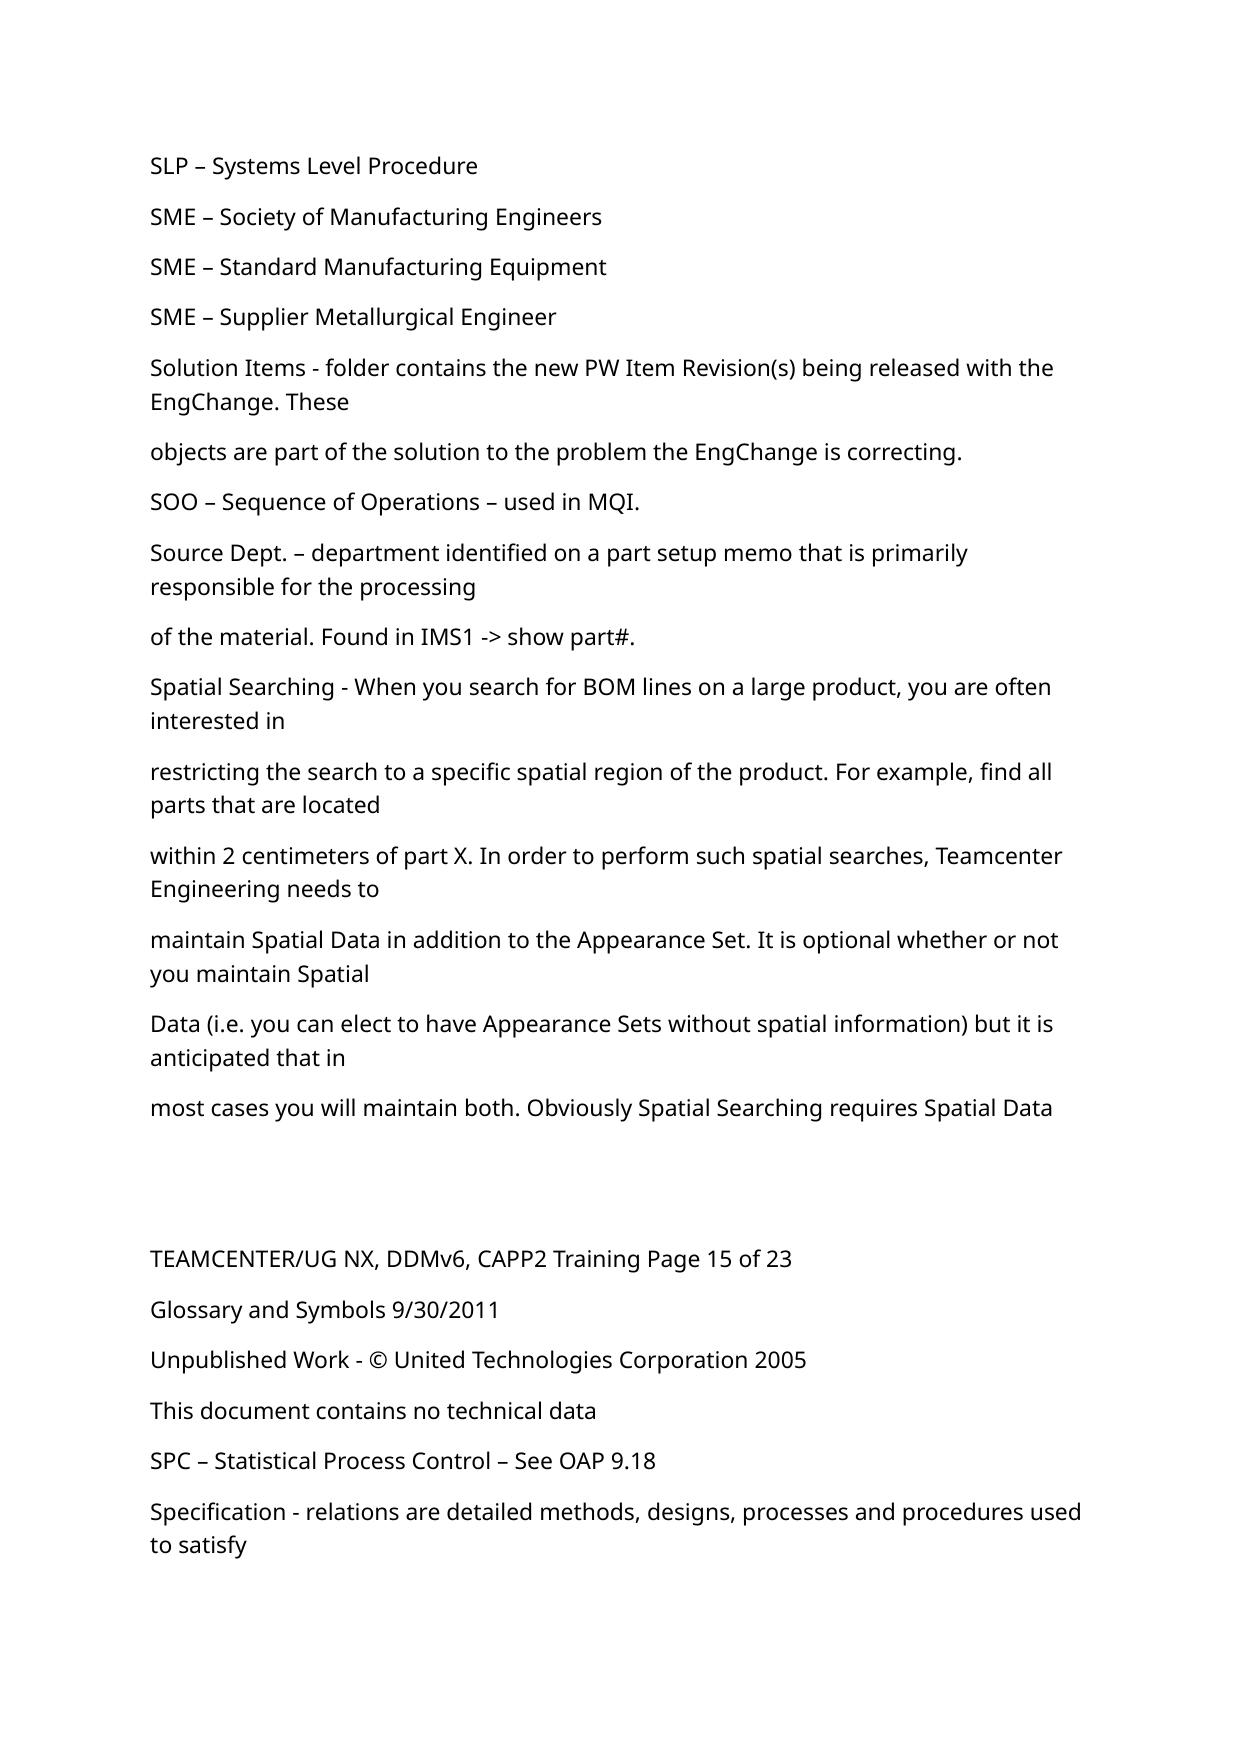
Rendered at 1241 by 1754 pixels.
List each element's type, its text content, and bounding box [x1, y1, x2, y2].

text of the material. Found in IMS1 -> show part#. [150, 621, 1090, 652]
text This document contains no technical data [150, 1394, 1090, 1426]
text Solution Items - folder contains the new PW Item Revision(s) being released with the EngChange. These [150, 352, 1090, 417]
text SME – Society of Manufacturing Engineers [150, 200, 1090, 232]
text SME – Standard Manufacturing Equipment [150, 251, 1090, 282]
text Source Dept. – department identified on a part setup memo that is primarily responsible for the processing [150, 537, 1090, 602]
text SLP – Systems Level Procedure [150, 150, 1090, 181]
text SOO – Sequence of Operations – used in MQI. [150, 486, 1090, 517]
text objects are part of the solution to the problem the EngChange is correcting. [150, 436, 1090, 467]
text SPC – Statistical Process Control – See OAP 9.18 [150, 1445, 1090, 1476]
text SME – Supplier Metallurgical Engineer [150, 301, 1090, 332]
text Spatial Searching - When you search for BOM lines on a large product, you are often interested in [150, 671, 1090, 736]
text Specification - relations are detailed methods, designs, processes and procedures used to satisfy [150, 1495, 1090, 1560]
text maintain Spatial Data in addition to the Appearance Set. It is optional whether or not you maintain Spatial [150, 924, 1090, 989]
text within 2 centimeters of part X. In order to perform such spatial searches, Teamcenter Engineering needs to [150, 839, 1090, 904]
text restricting the search to a specific spatial region of the product. For example, find all parts that are located [150, 755, 1090, 820]
text Unpublished Work - © United Technologies Corporation 2005 [150, 1344, 1090, 1375]
text Glossary and Symbols 9/30/2011 [150, 1294, 1090, 1325]
text most cases you will maintain both. Obviously Spatial Searching requires Spatial Data [150, 1092, 1090, 1123]
text TEAMCENTER/UG NX, DDMv6, CAPP2 Training Page 15 of 23 [150, 1243, 1090, 1274]
text Data (i.e. you can elect to have Appearance Sets without spatial information) but it is anticipated that in [150, 1008, 1090, 1073]
